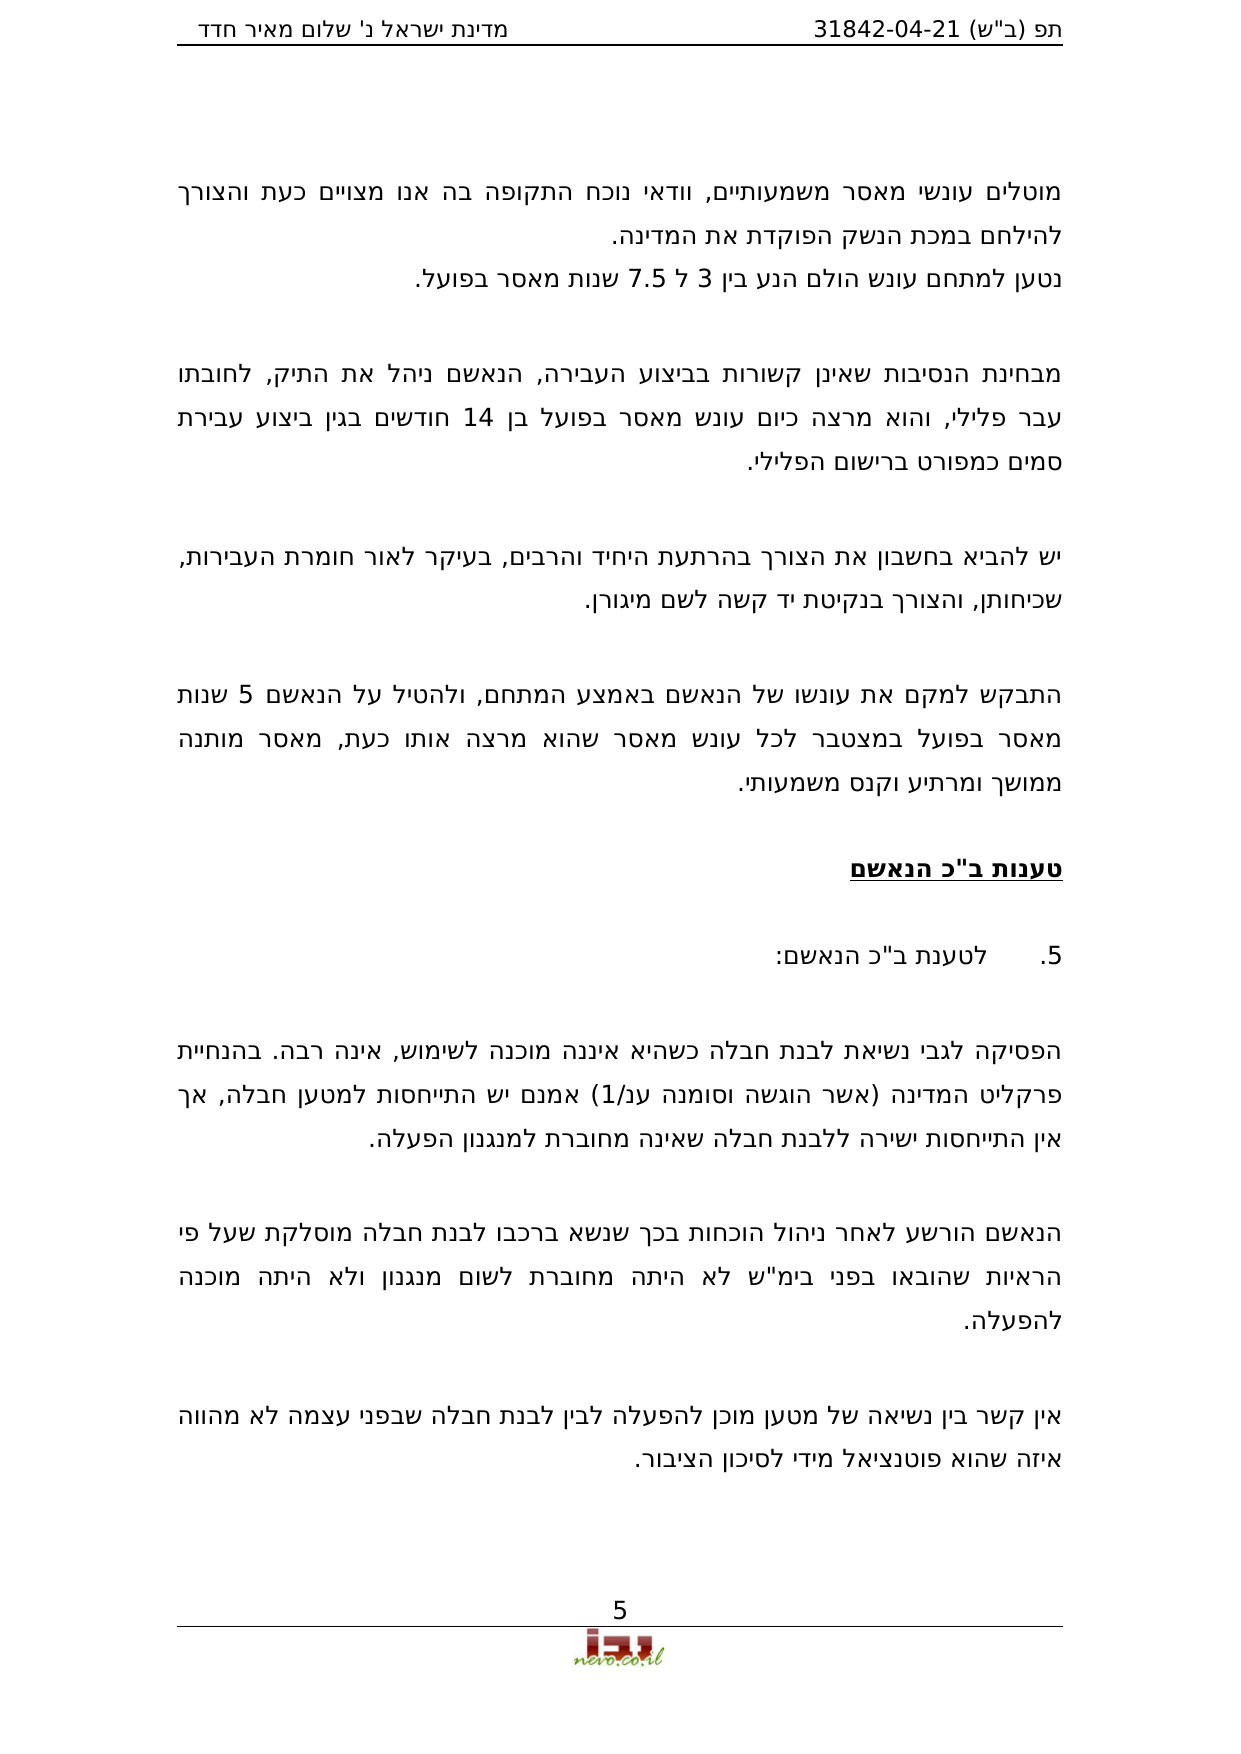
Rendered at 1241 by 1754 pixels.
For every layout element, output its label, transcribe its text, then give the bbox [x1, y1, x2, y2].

text הפסיקה לגבי נשיאת לבנת חבלה כשהיא איננה מוכנה לשימוש, אינה רבה. בהנחיית פרקליט המדינה (אשר הוגשה וסומנה ענ/1) אמנם יש התייחסות למטען חבלה, אך אין התייחסות ישירה ללבנת חבלה שאינה מחוברת למנגנון הפעלה. [177, 1036, 1063, 1153]
text מבחינת הנסיבות שאינן קשורות בביצוע העבירה, הנאשם ניהל את התיק, לחובתו עבר פלילי, והוא מרצה כיום עונש מאסר בפועל בן 14 חודשים בגין ביצוע עבירת סמים כמפורט ברישום הפלילי. [177, 359, 1063, 476]
text יש להביא בחשבון את הצורך בהרתעת היחיד והרבים, בעיקר לאור חומרת העבירות, שכיחותן, והצורך בנקיטת יד קשה לשם מיגורן. [177, 542, 1063, 615]
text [177, 177, 1063, 250]
picture [574, 1628, 666, 1667]
text טענות ב"כ הנאשם [177, 855, 1063, 884]
text 5. לטענת ב"כ הנאשם: [177, 942, 1063, 971]
text התבקש למקם את עונשו של הנאשם באמצע המתחם, ולהטיל על הנאשם 5 שנות מאסר בפועל במצטבר לכל עונש מאסר שהוא מרצה אותו כעת, מאסר מותנה ממושך ומרתיע וקנס משמעותי. [177, 680, 1063, 797]
text אין קשר בין נשיאה של מטען מוכן להפעלה לבין לבנת חבלה שבפני עצמה לא מהווה איזה שהוא פוטנציאל מידי לסיכון הציבור. [177, 1401, 1063, 1474]
text הנאשם הורשע לאחר ניהול הוכחות בכך שנשא ברכבו לבנת חבלה מוסלקת שעל פי הראיות שהובאו בפני בימ"ש לא היתה מחוברת לשום מנגנון ולא היתה מוכנה להפעלה. [177, 1219, 1063, 1335]
text נטען למתחם עונש הולם הנע בין 3 ל 7.5 שנות מאסר בפועל. [177, 265, 1063, 294]
